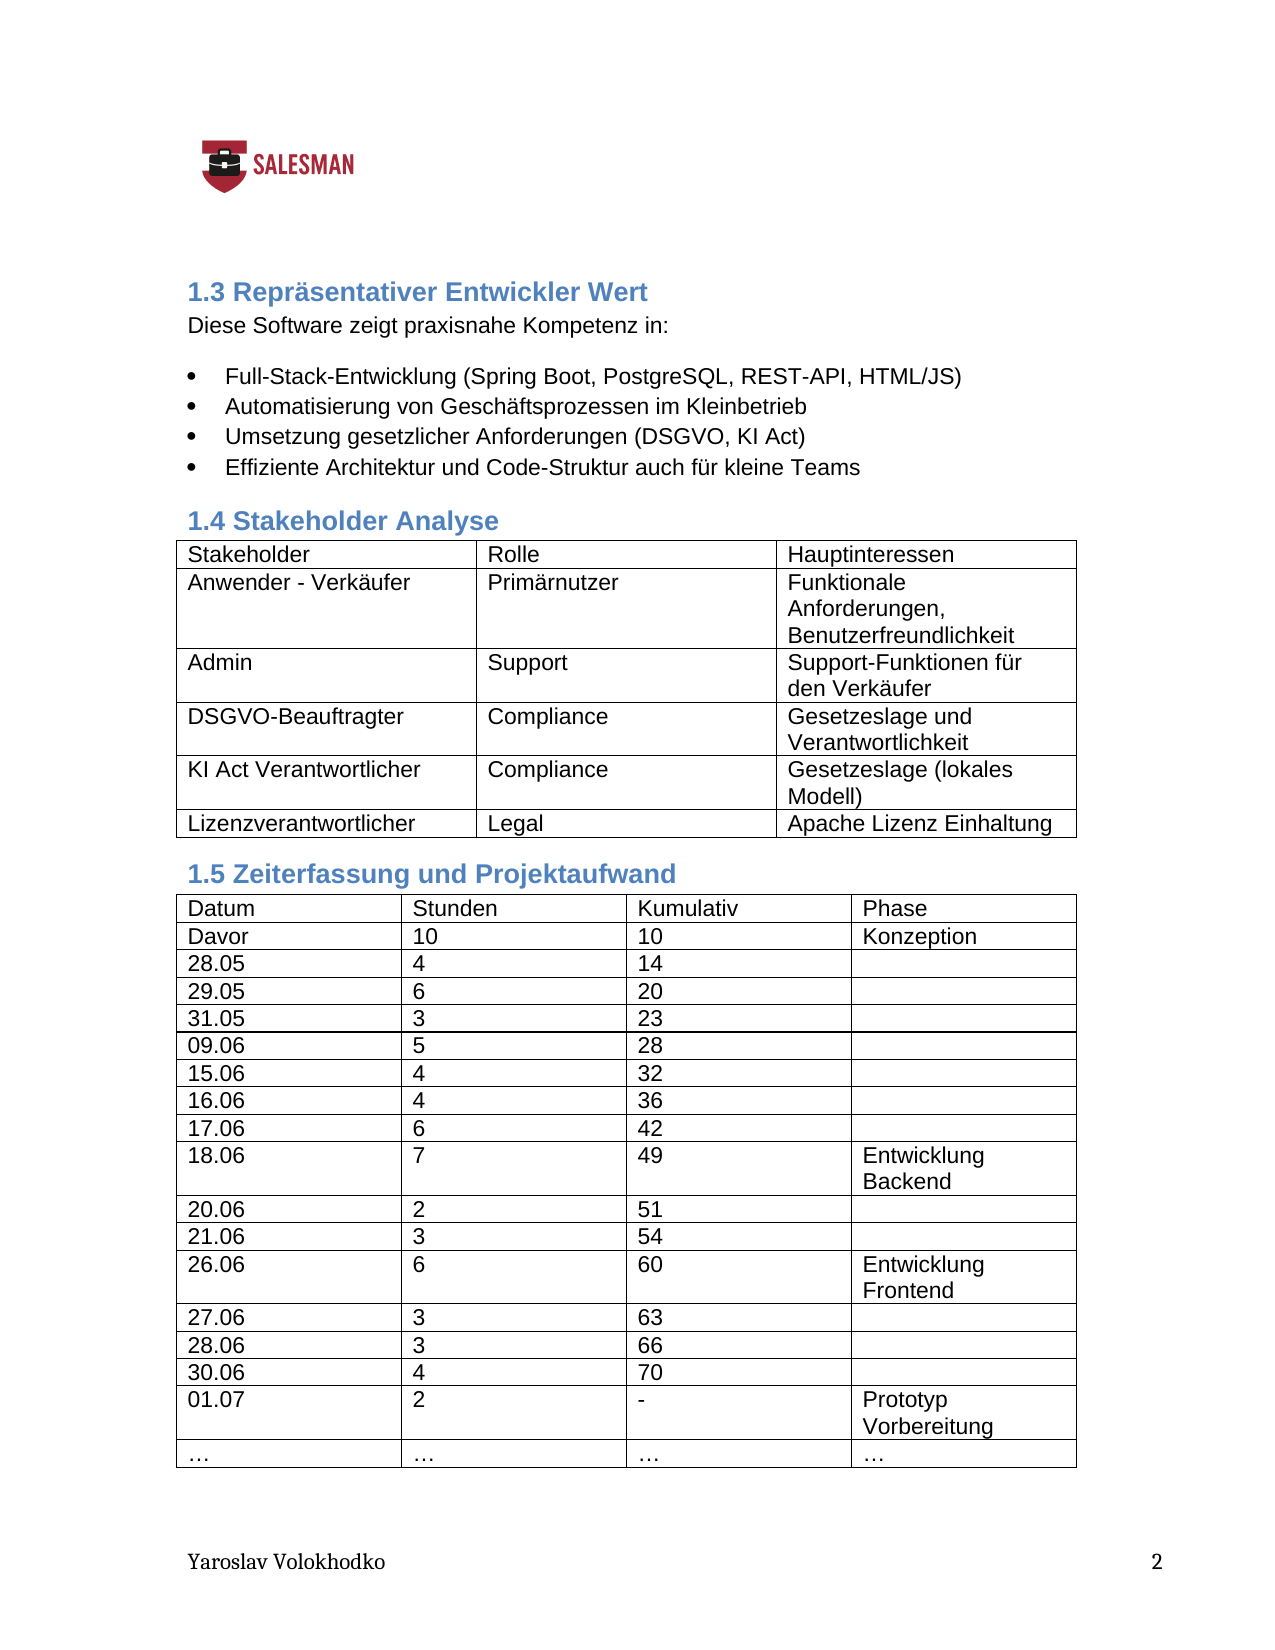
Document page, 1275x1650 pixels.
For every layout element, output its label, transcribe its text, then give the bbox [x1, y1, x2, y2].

table_cell Admin [177, 649, 476, 702]
table_cell 26.06 [177, 1251, 401, 1303]
table_cell 28.05 [177, 950, 401, 977]
table_cell Compliance [477, 756, 776, 809]
list Full-Stack-Entwicklung (Spring Boot, PostgreSQL, REST-API, HTML/JS) [187, 363, 1087, 389]
table_cell 6 [402, 1115, 626, 1141]
table_cell 3 [402, 1304, 626, 1331]
table_cell Funktionale Anforderungen, Benutzerfreundlichkeit [777, 569, 1076, 648]
table_cell [852, 1304, 1076, 1331]
table_cell Davor [177, 923, 401, 949]
table_cell Anwender - Verkäufer [177, 569, 476, 648]
table_cell 20.06 [177, 1196, 401, 1222]
table_header Hauptinteressen [777, 541, 1076, 568]
table_cell 51 [627, 1196, 851, 1222]
table_cell Entwicklung Frontend [852, 1251, 1076, 1303]
list Effiziente Architektur und Code-Struktur auch für kleine Teams [187, 453, 1087, 480]
table_cell 5 [402, 1033, 626, 1059]
table_cell 14 [627, 950, 851, 977]
table_cell 4 [402, 1359, 626, 1385]
table_cell 01.07 [177, 1386, 401, 1439]
table_cell 4 [402, 1060, 626, 1086]
table_cell [852, 1060, 1076, 1086]
table_cell Gesetzeslage und Verantwortlichkeit [777, 703, 1076, 755]
table_cell 6 [402, 1251, 626, 1303]
table_cell 7 [402, 1142, 626, 1195]
table_cell [852, 1223, 1076, 1249]
table_cell 6 [402, 978, 626, 1004]
table_cell Primärnutzer [477, 569, 776, 648]
table_cell Prototyp Vorbereitung [852, 1386, 1076, 1439]
table_cell 3 [402, 1332, 626, 1358]
table_cell 60 [627, 1251, 851, 1303]
table_cell 63 [627, 1304, 851, 1331]
table_cell … [627, 1440, 851, 1467]
table_cell Legal [477, 810, 776, 837]
table_header Stakeholder [177, 541, 476, 568]
table_cell Support [477, 649, 776, 702]
table_cell 28 [627, 1033, 851, 1059]
table_cell 36 [627, 1087, 851, 1113]
table_cell [852, 1332, 1076, 1358]
table_cell 27.06 [177, 1304, 401, 1331]
table_cell [852, 1087, 1076, 1113]
table_cell 09.06 [177, 1033, 401, 1059]
table_cell KI Act Verantwortlicher [177, 756, 476, 809]
table_header Kumulativ [627, 895, 851, 922]
table_cell 2 [402, 1196, 626, 1222]
subtitle 1.4 Stakeholder Analyse [187, 504, 1087, 536]
table_cell [852, 1115, 1076, 1141]
table_cell 16.06 [177, 1087, 401, 1113]
table_cell 70 [627, 1359, 851, 1385]
table_cell 3 [402, 1005, 626, 1031]
subtitle 1.3 Repräsentativer Entwickler Wert [187, 276, 1087, 307]
table_cell - [627, 1386, 851, 1439]
table_cell 28.06 [177, 1332, 401, 1358]
table_cell 29.05 [177, 978, 401, 1004]
table_cell [852, 1005, 1076, 1031]
table_cell [852, 950, 1076, 977]
table_header Datum [177, 895, 401, 922]
table_cell 42 [627, 1115, 851, 1141]
table_cell 15.06 [177, 1060, 401, 1086]
table_cell Apache Lizenz Einhaltung [777, 810, 1076, 837]
table_cell Gesetzeslage (lokales Modell) [777, 756, 1076, 809]
table_cell 18.06 [177, 1142, 401, 1195]
table_cell 4 [402, 1087, 626, 1113]
table_cell 10 [402, 923, 626, 949]
table_cell Support-Funktionen für den Verkäufer [777, 649, 1076, 702]
table_header Rolle [477, 541, 776, 568]
table_cell 21.06 [177, 1223, 401, 1249]
table_cell Entwicklung Backend [852, 1142, 1076, 1195]
table_header Phase [852, 895, 1076, 922]
table_cell [852, 1359, 1076, 1385]
table_cell DSGVO-Beauftragter [177, 703, 476, 755]
subtitle 1.5 Zeiterfassung und Projektaufwand [187, 858, 1087, 890]
table_cell 30.06 [177, 1359, 401, 1385]
table_cell 31.05 [177, 1005, 401, 1031]
table_cell Konzeption [852, 923, 1076, 949]
table_header Stunden [402, 895, 626, 922]
table_cell 3 [402, 1223, 626, 1249]
table_cell 66 [627, 1332, 851, 1358]
table_cell 49 [627, 1142, 851, 1195]
table_cell 20 [627, 978, 851, 1004]
list Umsetzung gesetzlicher Anforderungen (DSGVO, KI Act) [187, 423, 1087, 449]
table_cell Lizenzverantwortlicher [177, 810, 476, 837]
table_cell 17.06 [177, 1115, 401, 1141]
table_cell 4 [402, 950, 626, 977]
table_cell … [402, 1440, 626, 1467]
text Diese Software zeigt praxisnahe Kompetenz in: [187, 312, 1087, 338]
table_cell [852, 978, 1076, 1004]
table_cell … [177, 1440, 401, 1467]
table_cell [852, 1196, 1076, 1222]
table_cell 32 [627, 1060, 851, 1086]
table_cell 10 [627, 923, 851, 949]
table_cell … [852, 1440, 1076, 1467]
table_cell 23 [627, 1005, 851, 1031]
list Automatisierung von Geschäftsprozessen im Kleinbetrieb [187, 393, 1087, 419]
table_cell Compliance [477, 703, 776, 755]
table_cell 54 [627, 1223, 851, 1249]
table_cell [852, 1033, 1076, 1059]
picture [187, 75, 368, 255]
table_cell 2 [402, 1386, 626, 1439]
